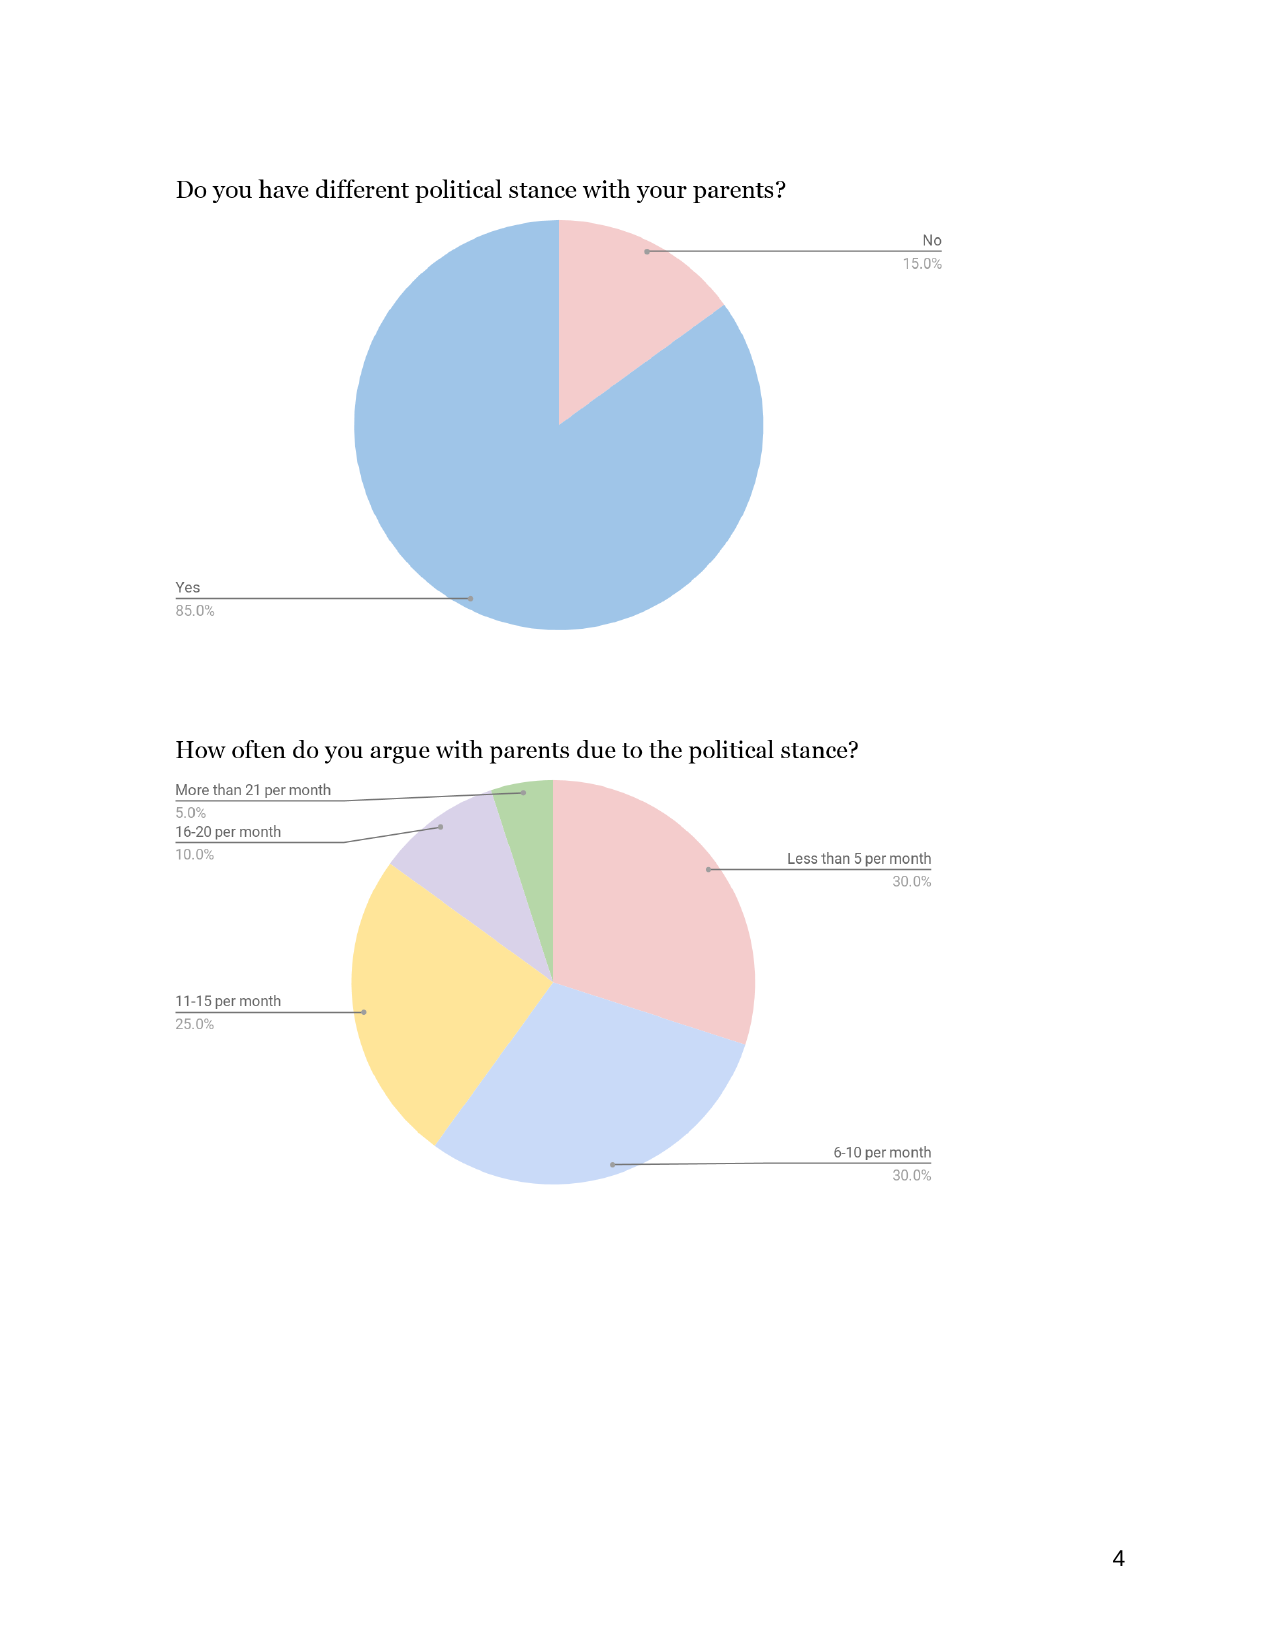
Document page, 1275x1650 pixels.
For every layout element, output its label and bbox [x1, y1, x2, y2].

picture [150, 710, 956, 1209]
picture [150, 150, 967, 655]
